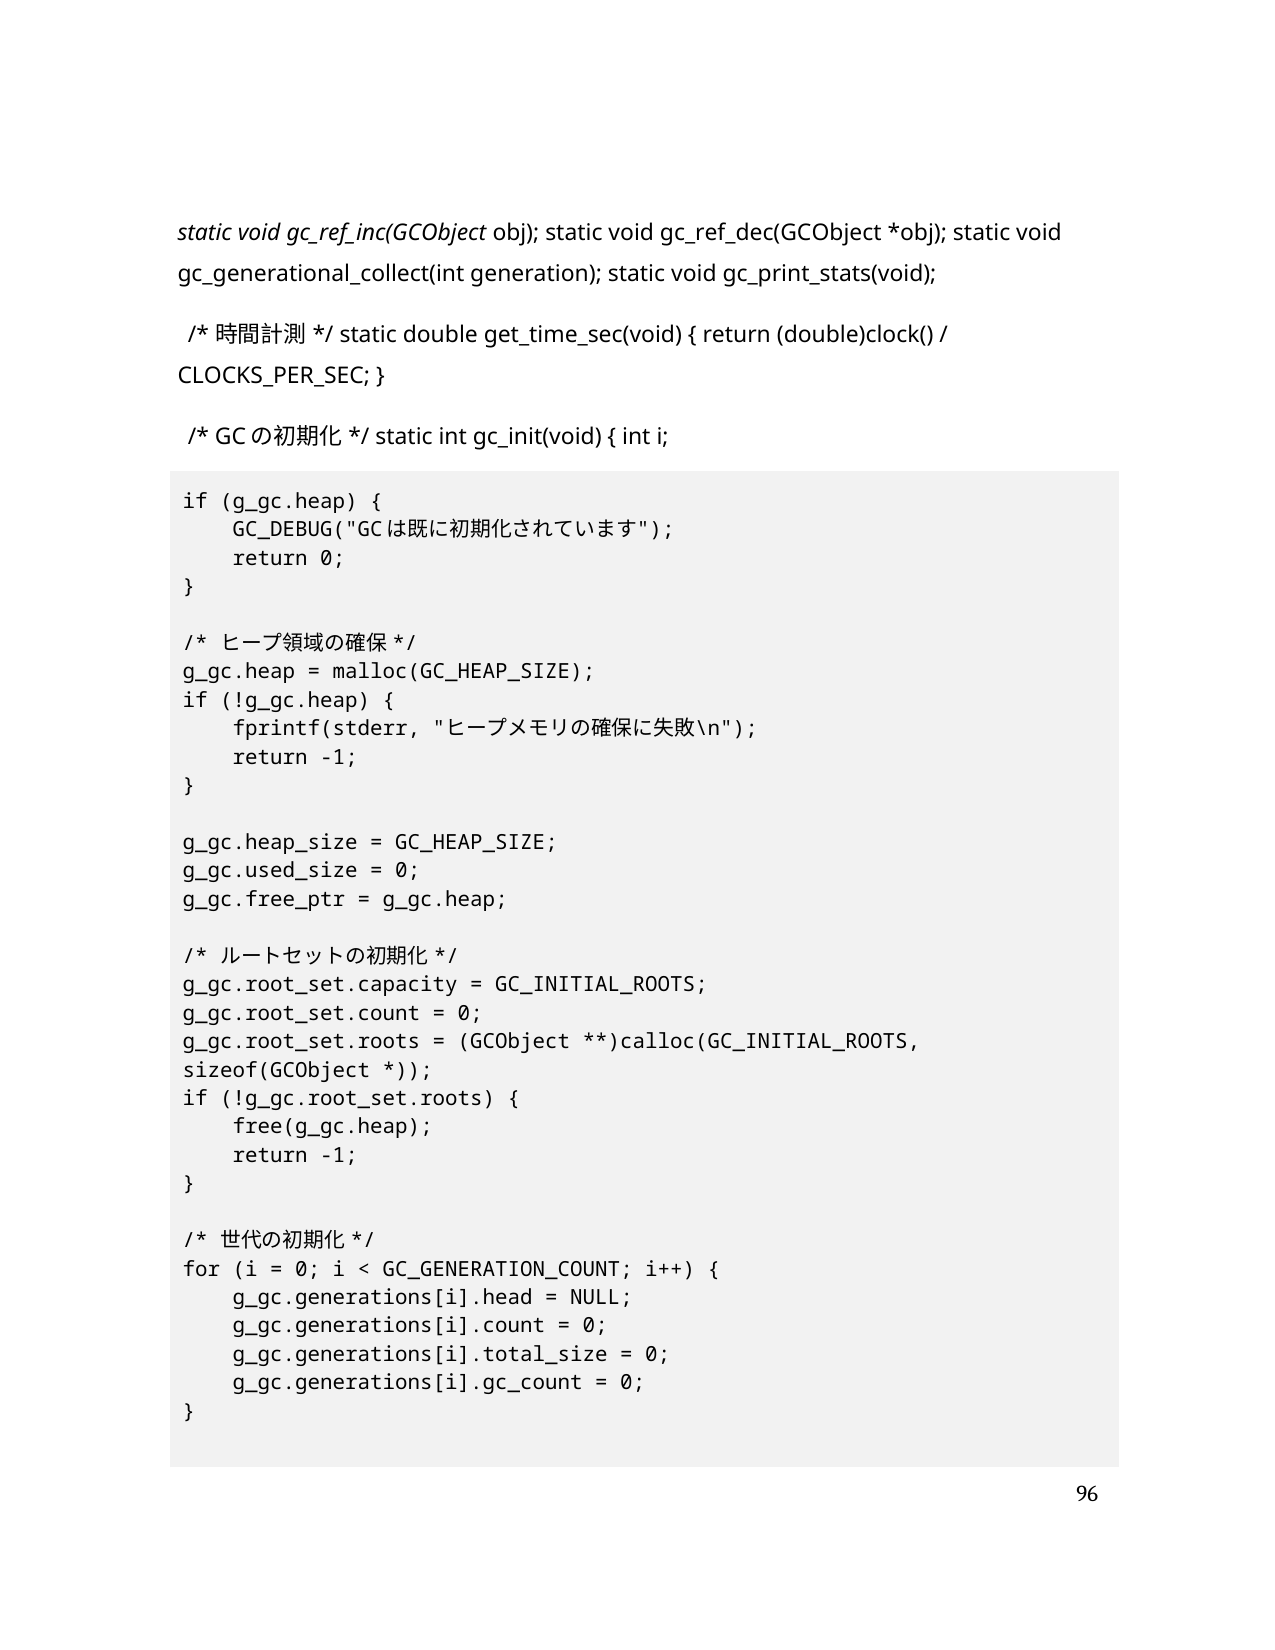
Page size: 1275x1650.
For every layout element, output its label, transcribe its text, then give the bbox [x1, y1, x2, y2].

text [177, 207, 1098, 290]
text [183, 484, 1106, 1455]
text /* 時間計測 */ static double get_time_sec(void) { return (double)clock() / CLOCKS_PER_SEC; } [177, 309, 1098, 392]
text /* GCの初期化 */ static int gc_init(void) { int i; [177, 411, 1098, 453]
